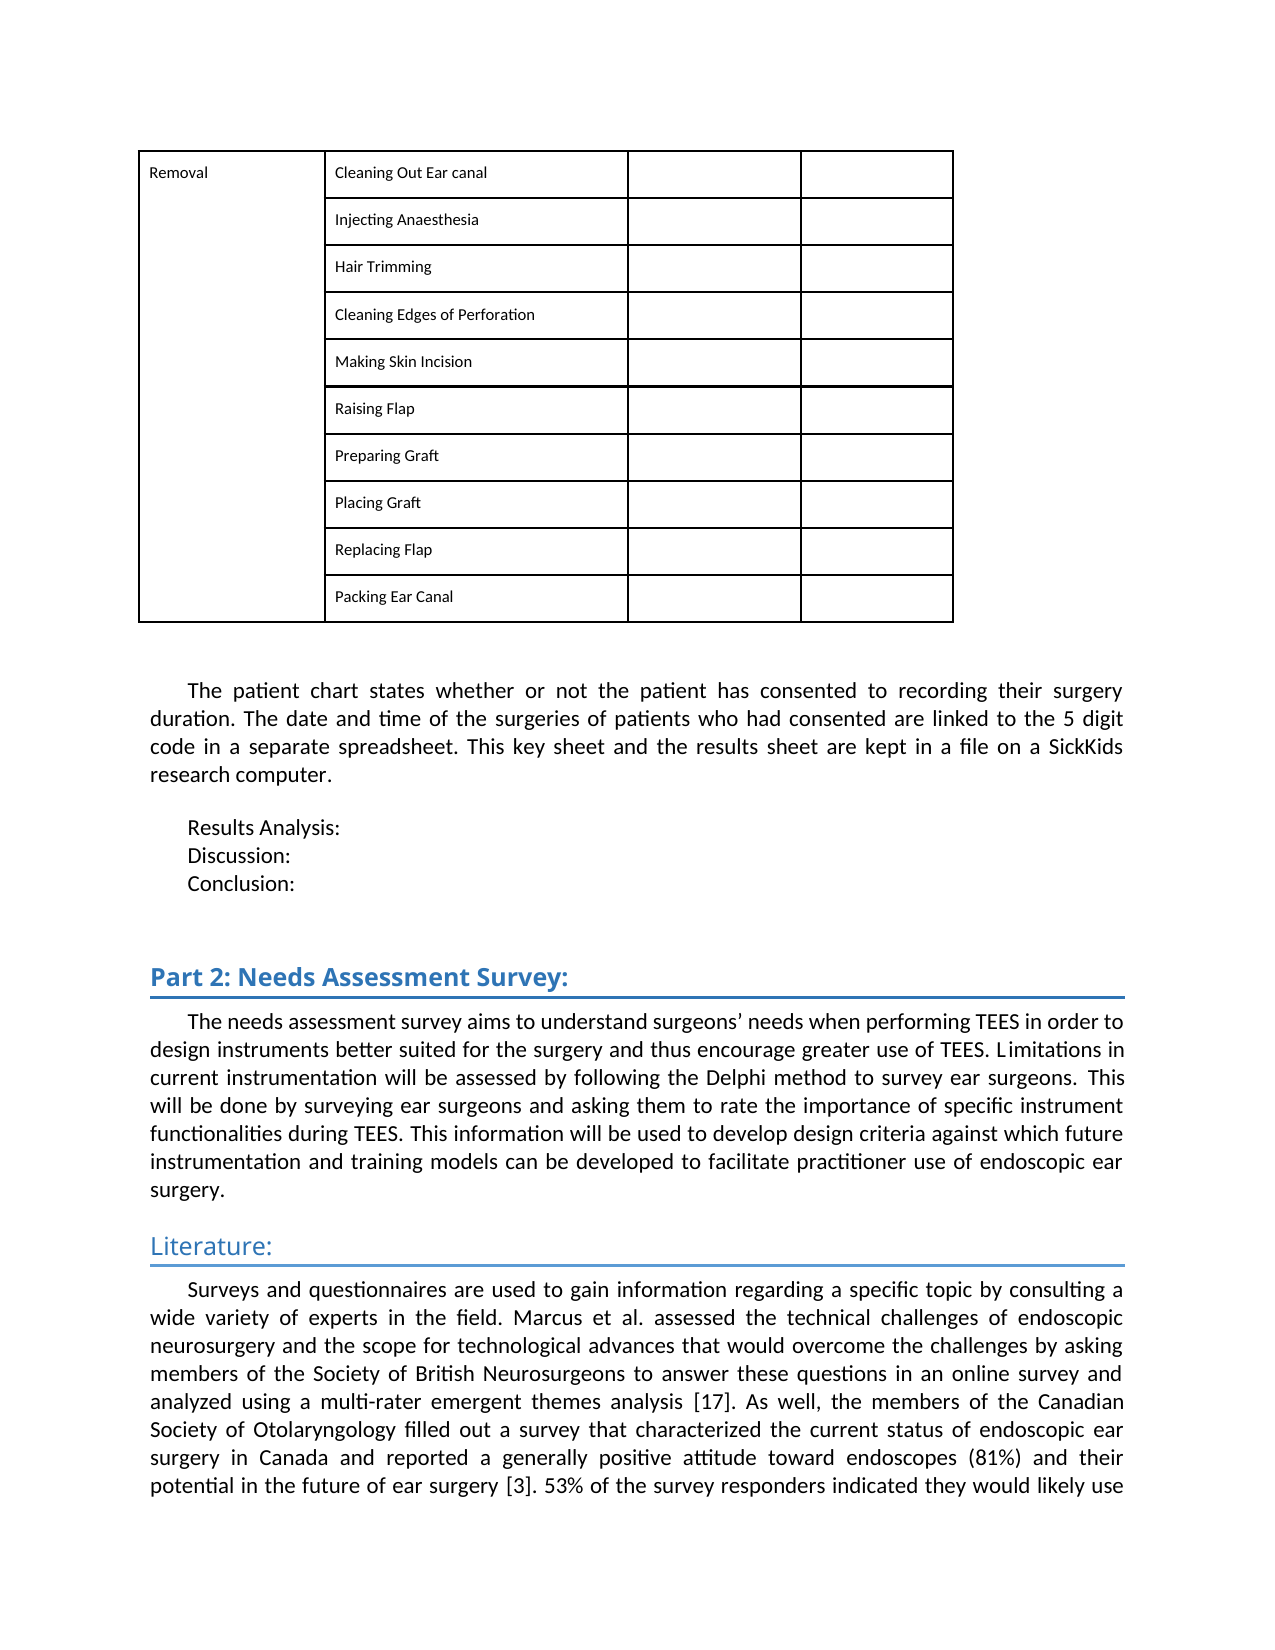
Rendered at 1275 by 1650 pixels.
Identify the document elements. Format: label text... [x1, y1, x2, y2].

table_cell [802, 482, 952, 527]
table_cell [629, 152, 800, 197]
table_cell [629, 293, 800, 338]
table_cell [802, 435, 952, 479]
table_cell [629, 246, 800, 291]
table_cell [629, 388, 800, 432]
table_cell [629, 529, 800, 574]
table_cell Cholesteatoma Removal [140, 152, 324, 621]
table_cell Injecting Anaesthesia [326, 199, 627, 244]
table_cell [802, 199, 952, 244]
subtitle Part 2: Needs Assessment Survey: [150, 959, 1125, 996]
table_cell [802, 246, 952, 291]
table_cell [802, 388, 952, 432]
table_cell [802, 576, 952, 621]
table_cell [802, 529, 952, 574]
table_cell [802, 152, 952, 197]
table_cell Cleaning Edges of Perforation [326, 293, 627, 338]
text Conclusion: [150, 869, 1125, 897]
table_cell [629, 199, 800, 244]
table_cell Replacing Flap [326, 529, 627, 574]
text The needs assessment survey aims to understand surgeons’ needs when performing TEES in order to design instruments better suited for the surgery and thus encourage greater use of TEES. Limitations in current instrumentation will be assessed by following the Delphi method to survey ear surgeons. This will be done by surveying ear surgeons and asking them to rate the importance of specific instrument functionalities during TEES. This information will be used to develop design criteria against which future instrumentation and training models can be developed to facilitate practitioner use of endoscopic ear surgery. [150, 1007, 1125, 1203]
table_cell Cleaning Out Ear canal [326, 152, 627, 197]
table_cell [629, 340, 800, 385]
table_cell Raising Flap [326, 388, 627, 432]
text The patient chart states whether or not the patient has consented to recording their surgery duration. The date and time of the surgeries of patients who had consented are linked to the 5 digit code in a separate spreadsheet. This key sheet and the results sheet are kept in a file on a SickKids research computer. [150, 676, 1125, 788]
table_cell Packing Ear Canal [326, 576, 627, 621]
table_cell [802, 340, 952, 385]
table_cell [629, 576, 800, 621]
table_cell [802, 293, 952, 338]
table_cell Hair Trimming [326, 246, 627, 291]
table_cell Placing Graft [326, 482, 627, 527]
text Results Analysis: [150, 813, 1125, 841]
table_cell Preparing Graft [326, 435, 627, 479]
text Discussion: [150, 841, 1125, 869]
table_cell [629, 482, 800, 527]
table_cell [629, 435, 800, 479]
table_cell Making Skin Incision [326, 340, 627, 385]
subtitle Literature: [150, 1228, 1125, 1264]
